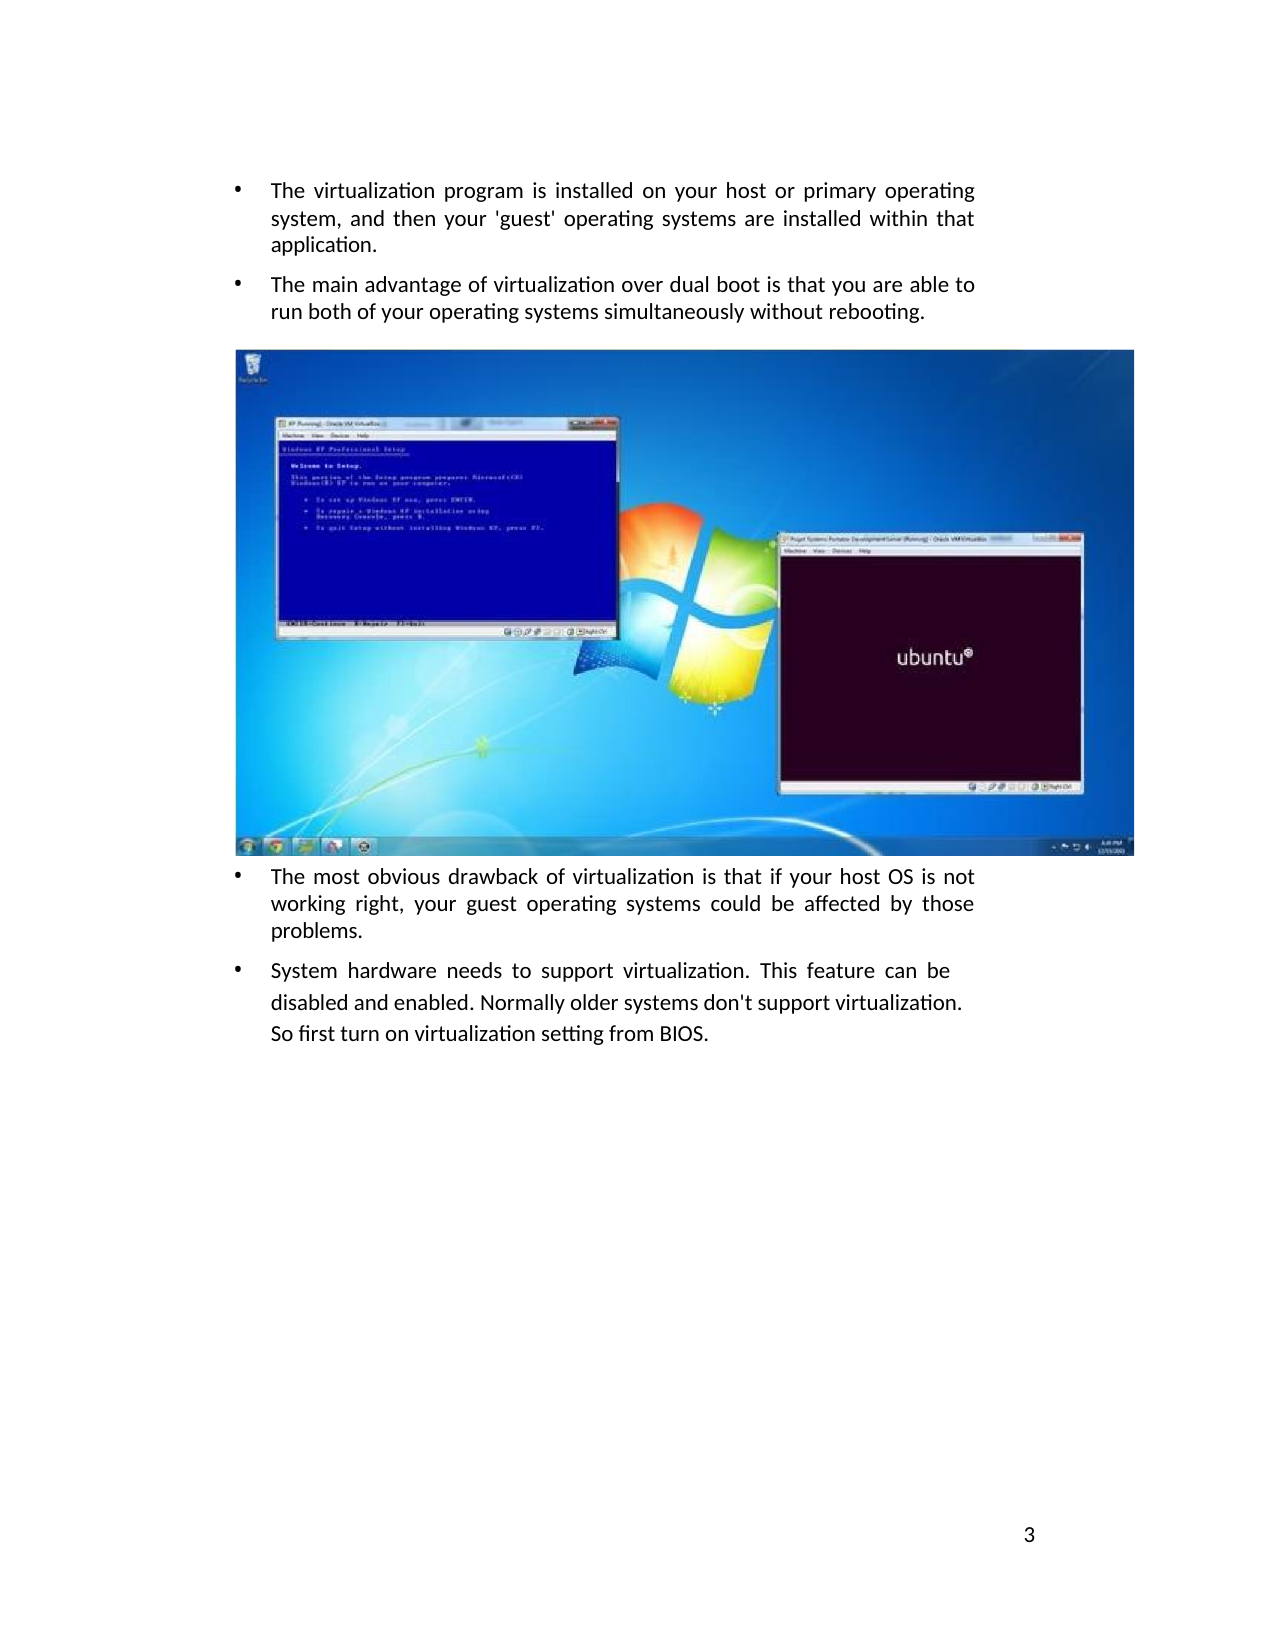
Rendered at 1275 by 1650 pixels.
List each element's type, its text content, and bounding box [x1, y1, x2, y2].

list The virtualization program is installed on your host or primary operating system, and then your 'guest' operating systems are installed within that application. [233, 173, 976, 258]
list The most obvious drawback of virtualization is that if your host OS is not working right, your guest operating systems could be affected by those problems. [233, 858, 976, 944]
list System hardware needs to support virtualization. This feature can be disabled and enabled. Normally older systems don't support virtualization. So first turn on virtualization setting from BIOS. [233, 952, 976, 1047]
picture [235, 349, 1135, 856]
list The main advantage of virtualization over dual boot is that you are able to run both of your operating systems simultaneously without rebooting. [233, 267, 976, 325]
